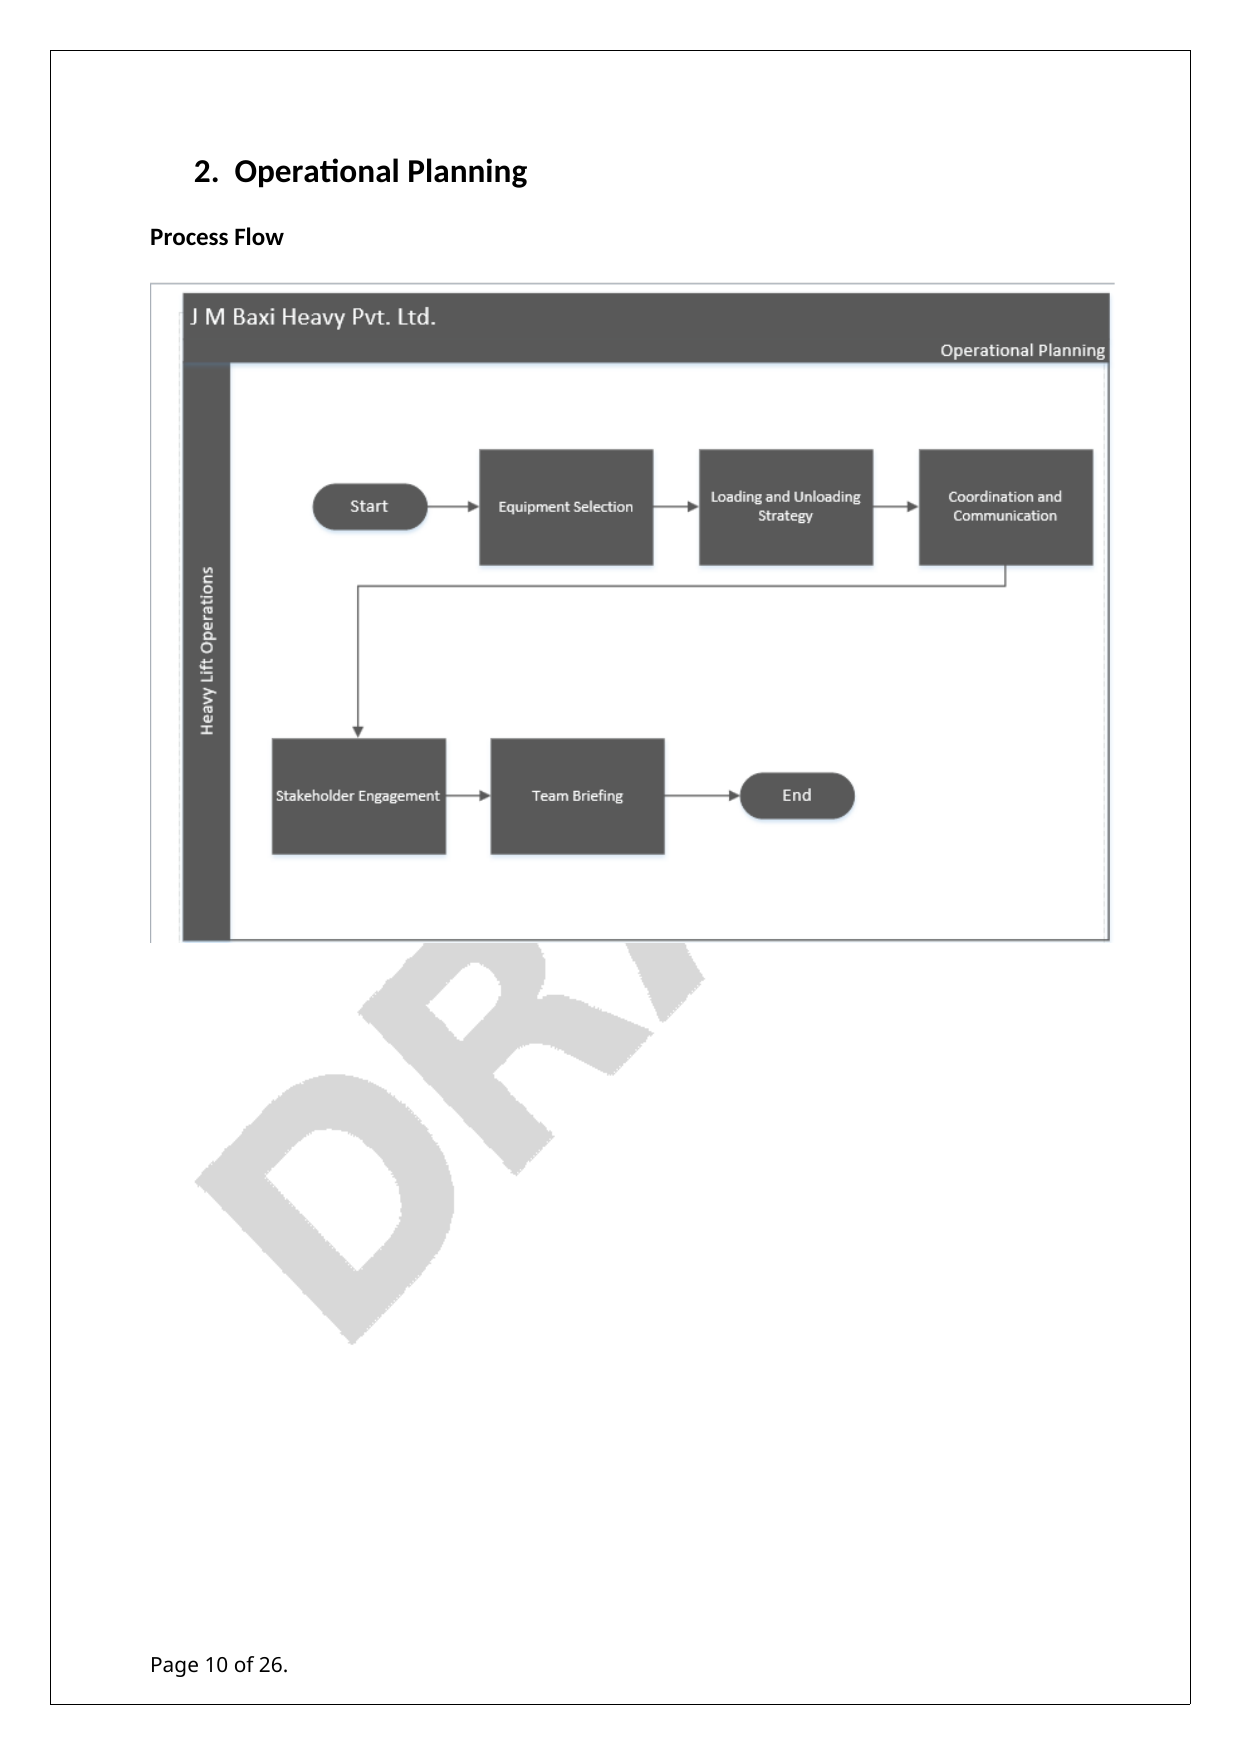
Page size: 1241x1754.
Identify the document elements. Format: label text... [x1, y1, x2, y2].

picture [150, 282, 1115, 943]
subtitle Operational Planning [194, 150, 1090, 191]
subtitle Process Flow [150, 221, 1090, 252]
